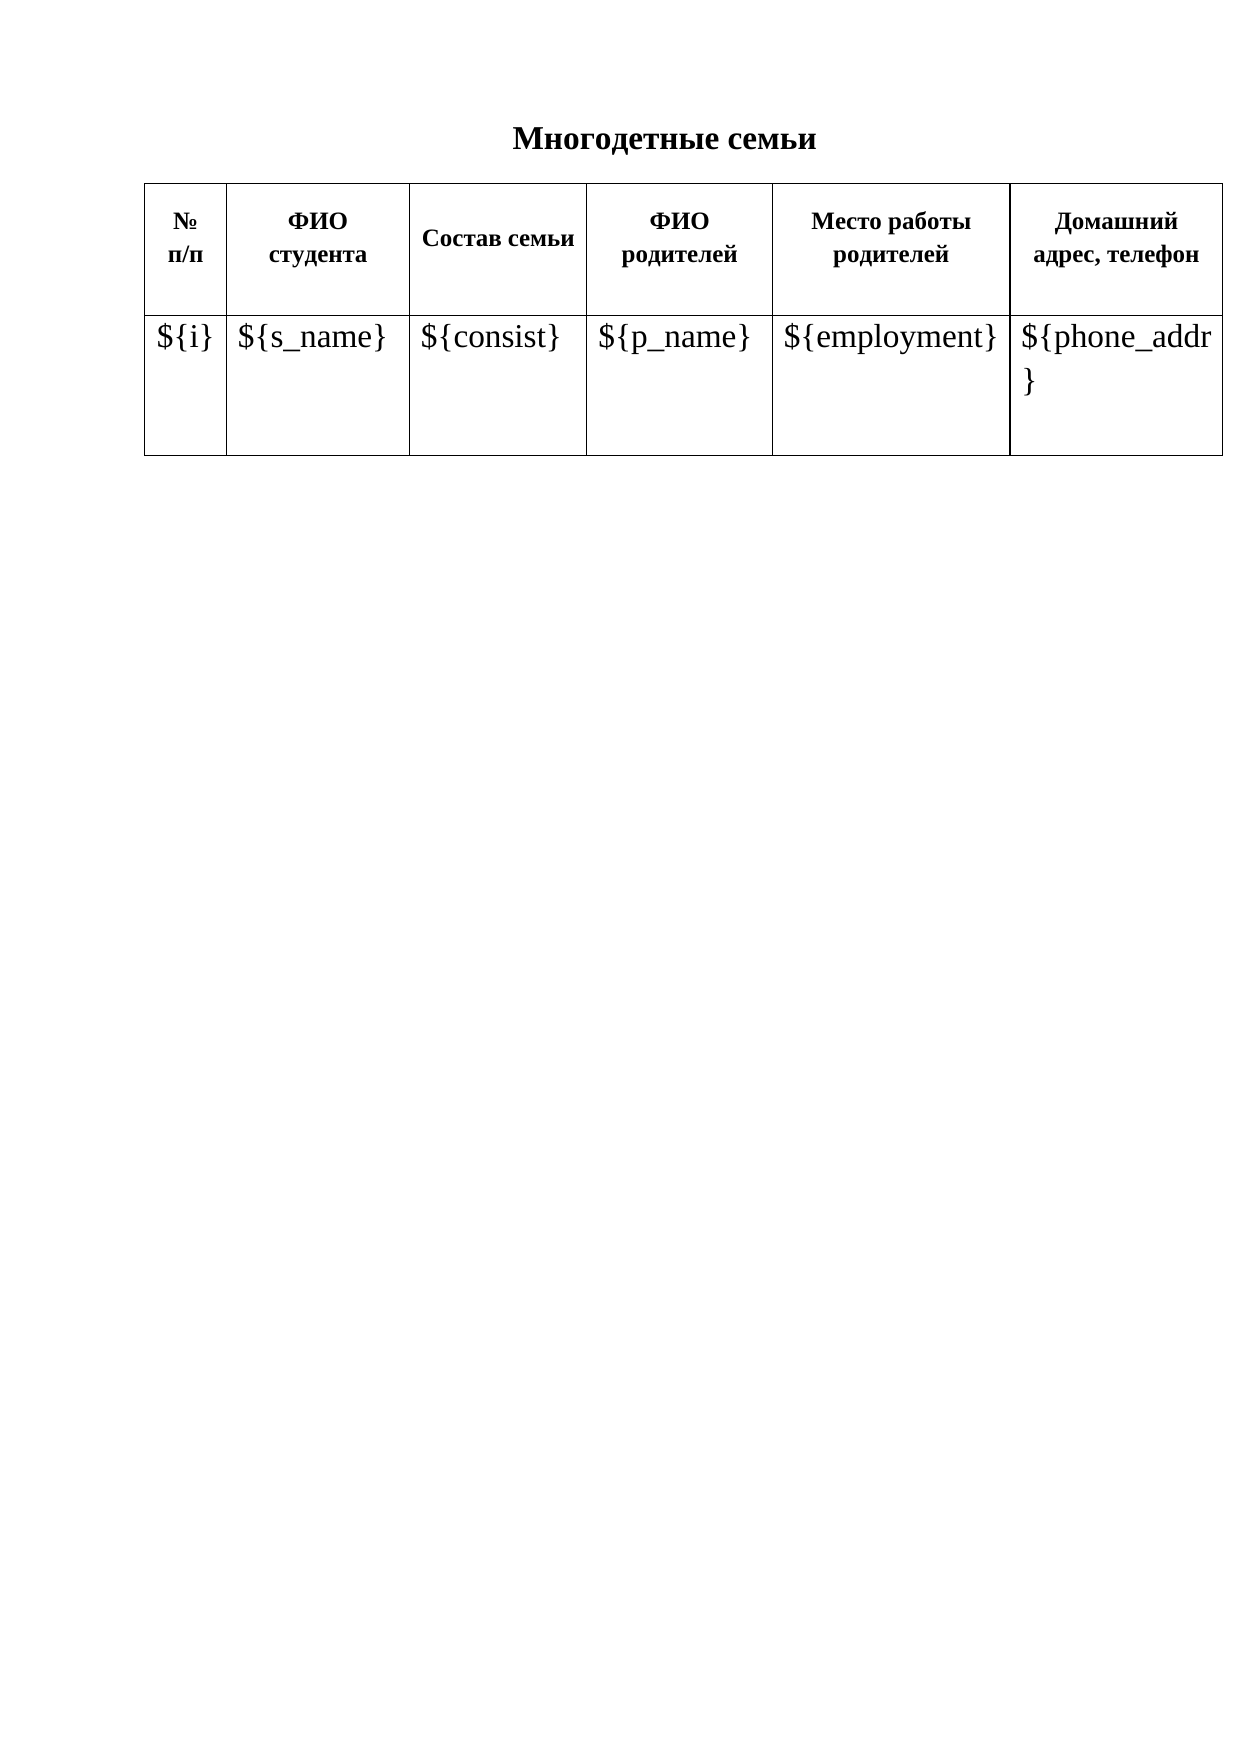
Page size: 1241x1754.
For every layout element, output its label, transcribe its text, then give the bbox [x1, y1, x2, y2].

text Многодетные семьи [177, 118, 1152, 156]
table_cell ${i} [145, 316, 226, 455]
table_cell ${s_name} [227, 316, 409, 455]
table_cell ${employment} [773, 316, 1009, 455]
table_header Место работы родителей [773, 184, 1009, 315]
table_header ФИО родителей [587, 184, 772, 315]
table_cell ${p_name} [587, 316, 772, 455]
table_header № п/п [145, 184, 226, 315]
table_header Домашний адрес, телефон [1011, 184, 1222, 315]
table_header Состав семьи [410, 184, 586, 315]
table_cell ${consist} [410, 316, 586, 455]
table_header ФИО студента [227, 184, 409, 315]
table_cell ${phone_addr } [1011, 316, 1222, 455]
